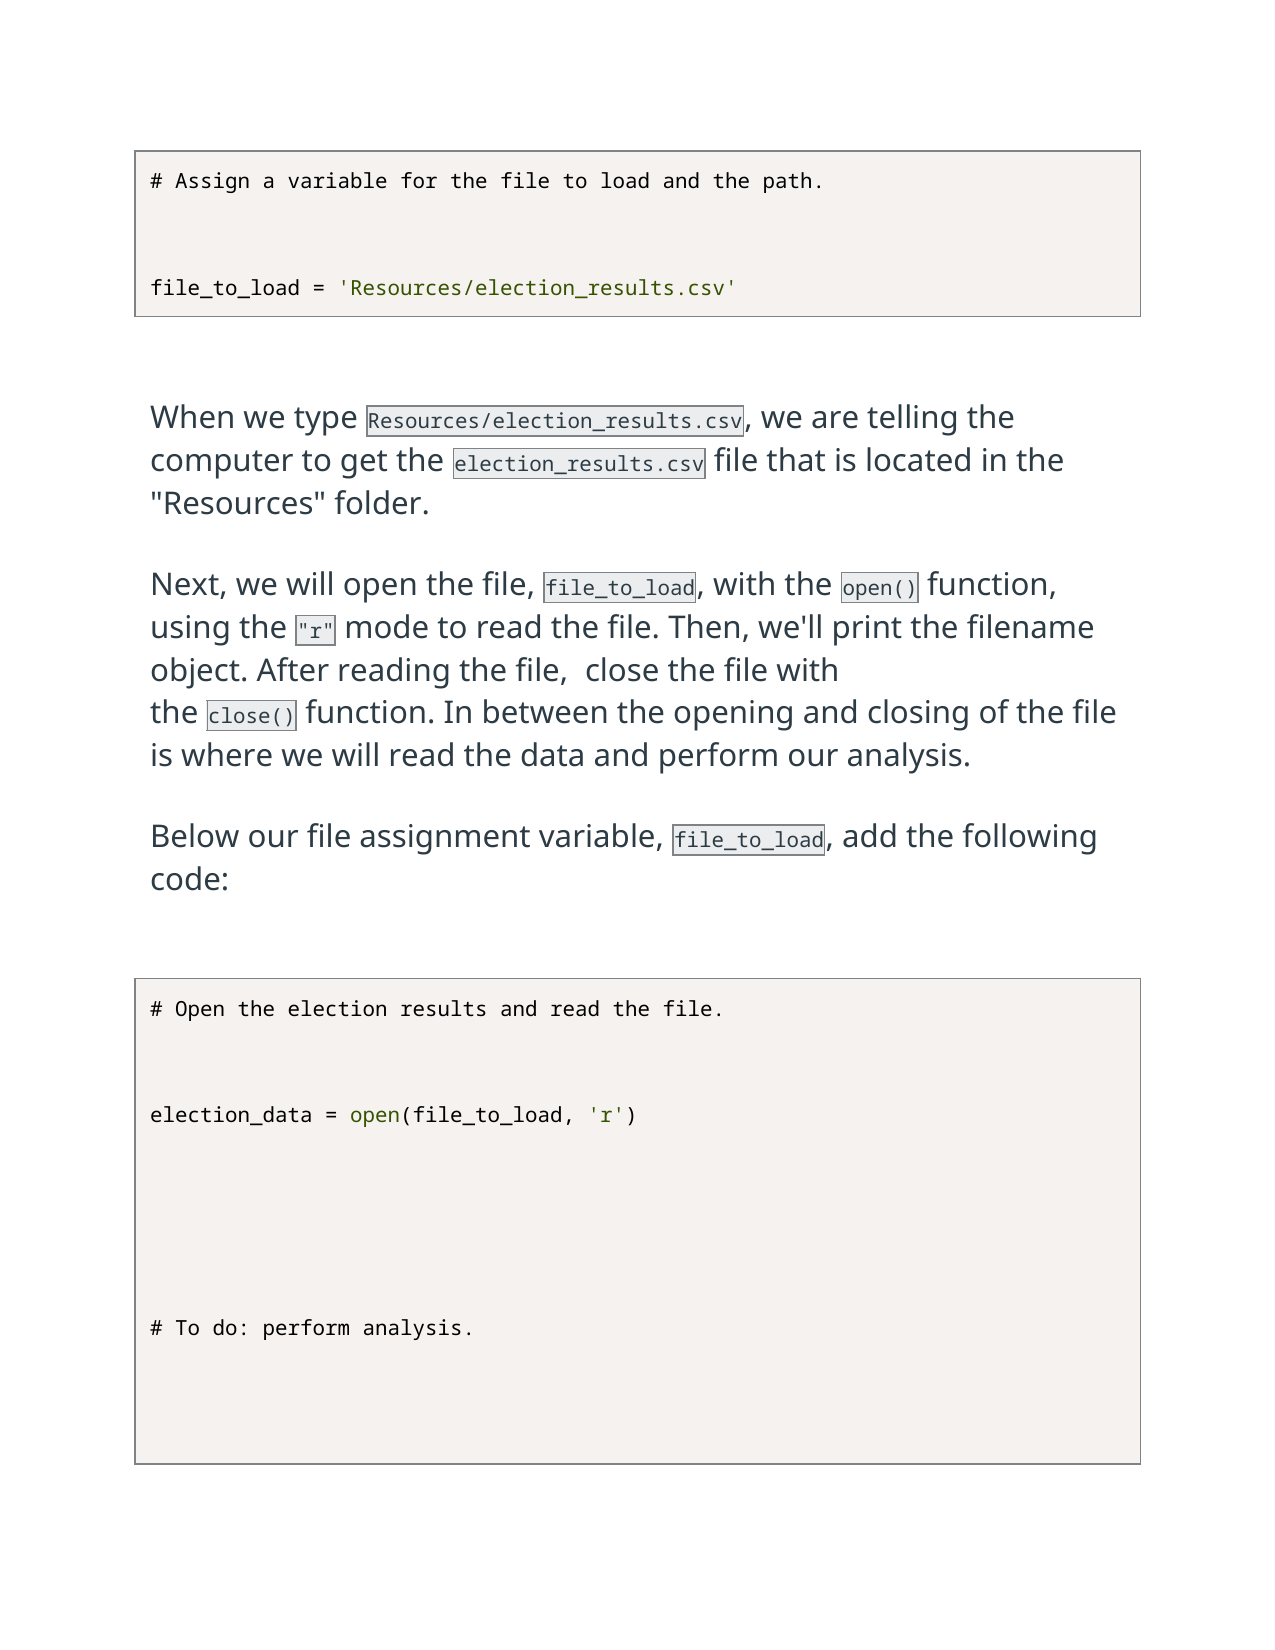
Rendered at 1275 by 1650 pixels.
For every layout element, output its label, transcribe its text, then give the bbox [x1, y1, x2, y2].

text Next, we will open the file, file_to_load, with the open() function, using the "r" mode to read the file. Then, we'll print the filename object. After reading the file, close the file with the close() function. In between the opening and closing of the file is where we will read the data and perform our analysis. [150, 562, 1125, 775]
text # To do: perform analysis. [136, 1297, 1140, 1342]
text election_data = open(file_to_load, 'r') [136, 1084, 1140, 1129]
text # Assign a variable for the file to load and the path. [136, 152, 1140, 194]
text # Open the election results and read the file. [136, 979, 1140, 1022]
text file_to_load = 'Resources/election_results.csv' [136, 257, 1140, 316]
text When we type Resources/election_results.csv, we are telling the computer to get the election_results.csv file that is located in the "Resources" folder. [150, 395, 1125, 523]
text Below our file assignment variable, file_to_load, add the following code: [150, 814, 1125, 899]
